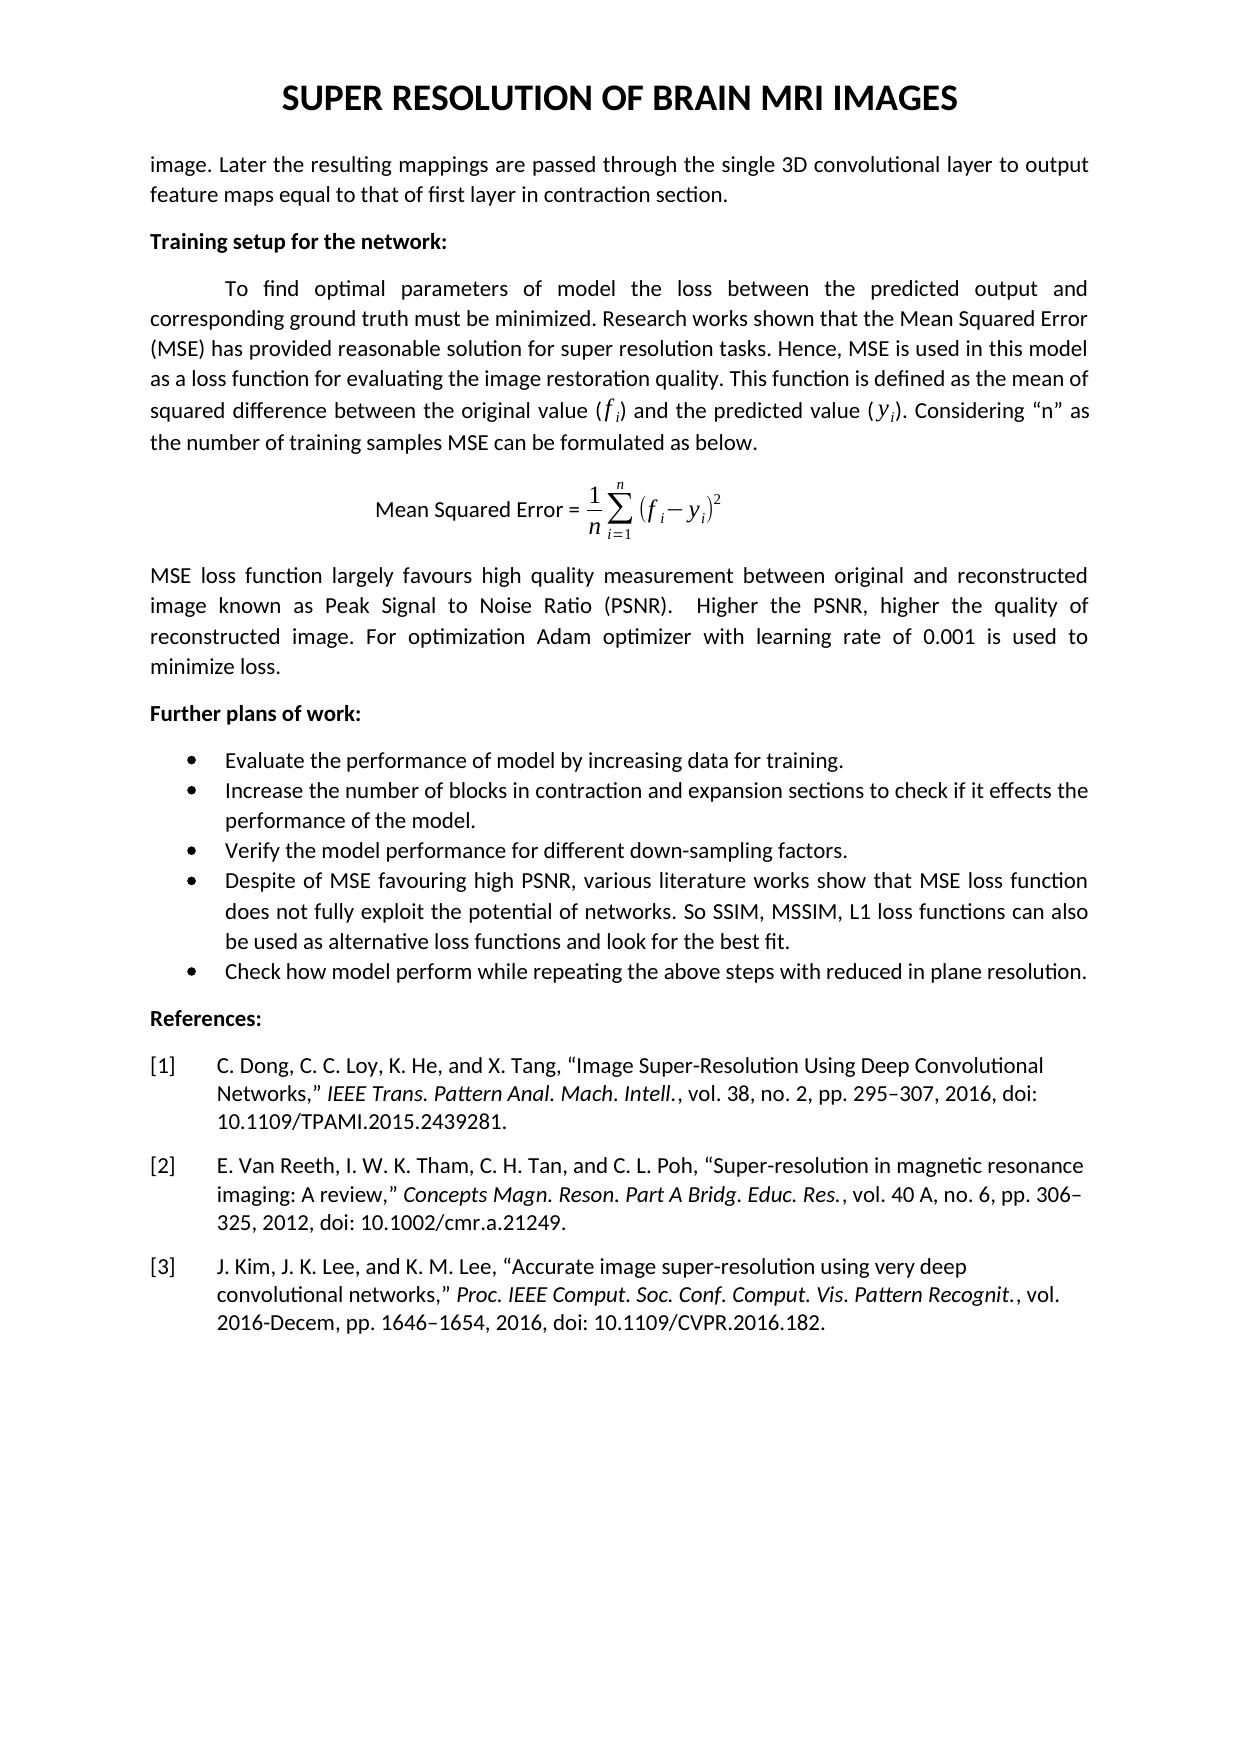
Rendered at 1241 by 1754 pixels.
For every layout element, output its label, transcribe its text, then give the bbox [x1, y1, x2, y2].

list Despite of MSE favouring high PSNR, various literature works show that MSE loss function does not fully exploit the potential of networks. So SSIM, MSSIM, L1 loss functions can also be used as alternative loss functions and look for the best fit. [187, 867, 1090, 955]
list Verify the model performance for different down-sampling factors. [187, 836, 1090, 864]
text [150, 150, 1090, 208]
list Check how model perform while repeating the above steps with reduced in plane resolution. [187, 957, 1090, 985]
text Further plans of work: [150, 699, 1090, 727]
text [2] E. Van Reeth, I. W. K. Tham, C. H. Tan, and C. L. Poh, “Super-resolution in magnetic resonance imaging: A review,” Concepts Magn. Reson. Part A Bridg. Educ. Res., vol. 40 A, no. 6, pp. 306–325, 2012, doi: 10.1002/cmr.a.21249. [150, 1152, 1090, 1236]
list Evaluate the performance of model by increasing data for training. [187, 746, 1090, 774]
text References: [150, 1004, 1090, 1032]
text To find optimal parameters of model the loss between the predicted output and corresponding ground truth must be minimized. Research works shown that the Mean Squared Error (MSE) has provided reasonable solution for super resolution tasks. Hence, MSE is used in this model as a loss function for evaluating the image restoration quality. This function is defined as the mean of squared difference between the original value () and the predicted value (). Considering “n” as the number of training samples MSE can be formulated as below. [150, 274, 1090, 456]
text Mean Squared Error = [300, 475, 1090, 542]
text [1] C. Dong, C. C. Loy, K. He, and X. Tang, “Image Super-Resolution Using Deep Convolutional Networks,” IEEE Trans. Pattern Anal. Mach. Intell., vol. 38, no. 2, pp. 295–307, 2016, doi: 10.1109/TPAMI.2015.2439281. [150, 1051, 1090, 1135]
text MSE loss function largely favours high quality measurement between original and reconstructed image known as Peak Signal to Noise Ratio (PSNR). Higher the PSNR, higher the quality of reconstructed image. For optimization Adam optimizer with learning rate of 0.001 is used to minimize loss. [150, 561, 1090, 680]
text Training setup for the network: [150, 227, 1090, 255]
list Increase the number of blocks in contraction and expansion sections to check if it effects the performance of the model. [187, 776, 1090, 834]
text [3] J. Kim, J. K. Lee, and K. M. Lee, “Accurate image super-resolution using very deep convolutional networks,” Proc. IEEE Comput. Soc. Conf. Comput. Vis. Pattern Recognit., vol. 2016-Decem, pp. 1646–1654, 2016, doi: 10.1109/CVPR.2016.182. [150, 1252, 1090, 1336]
